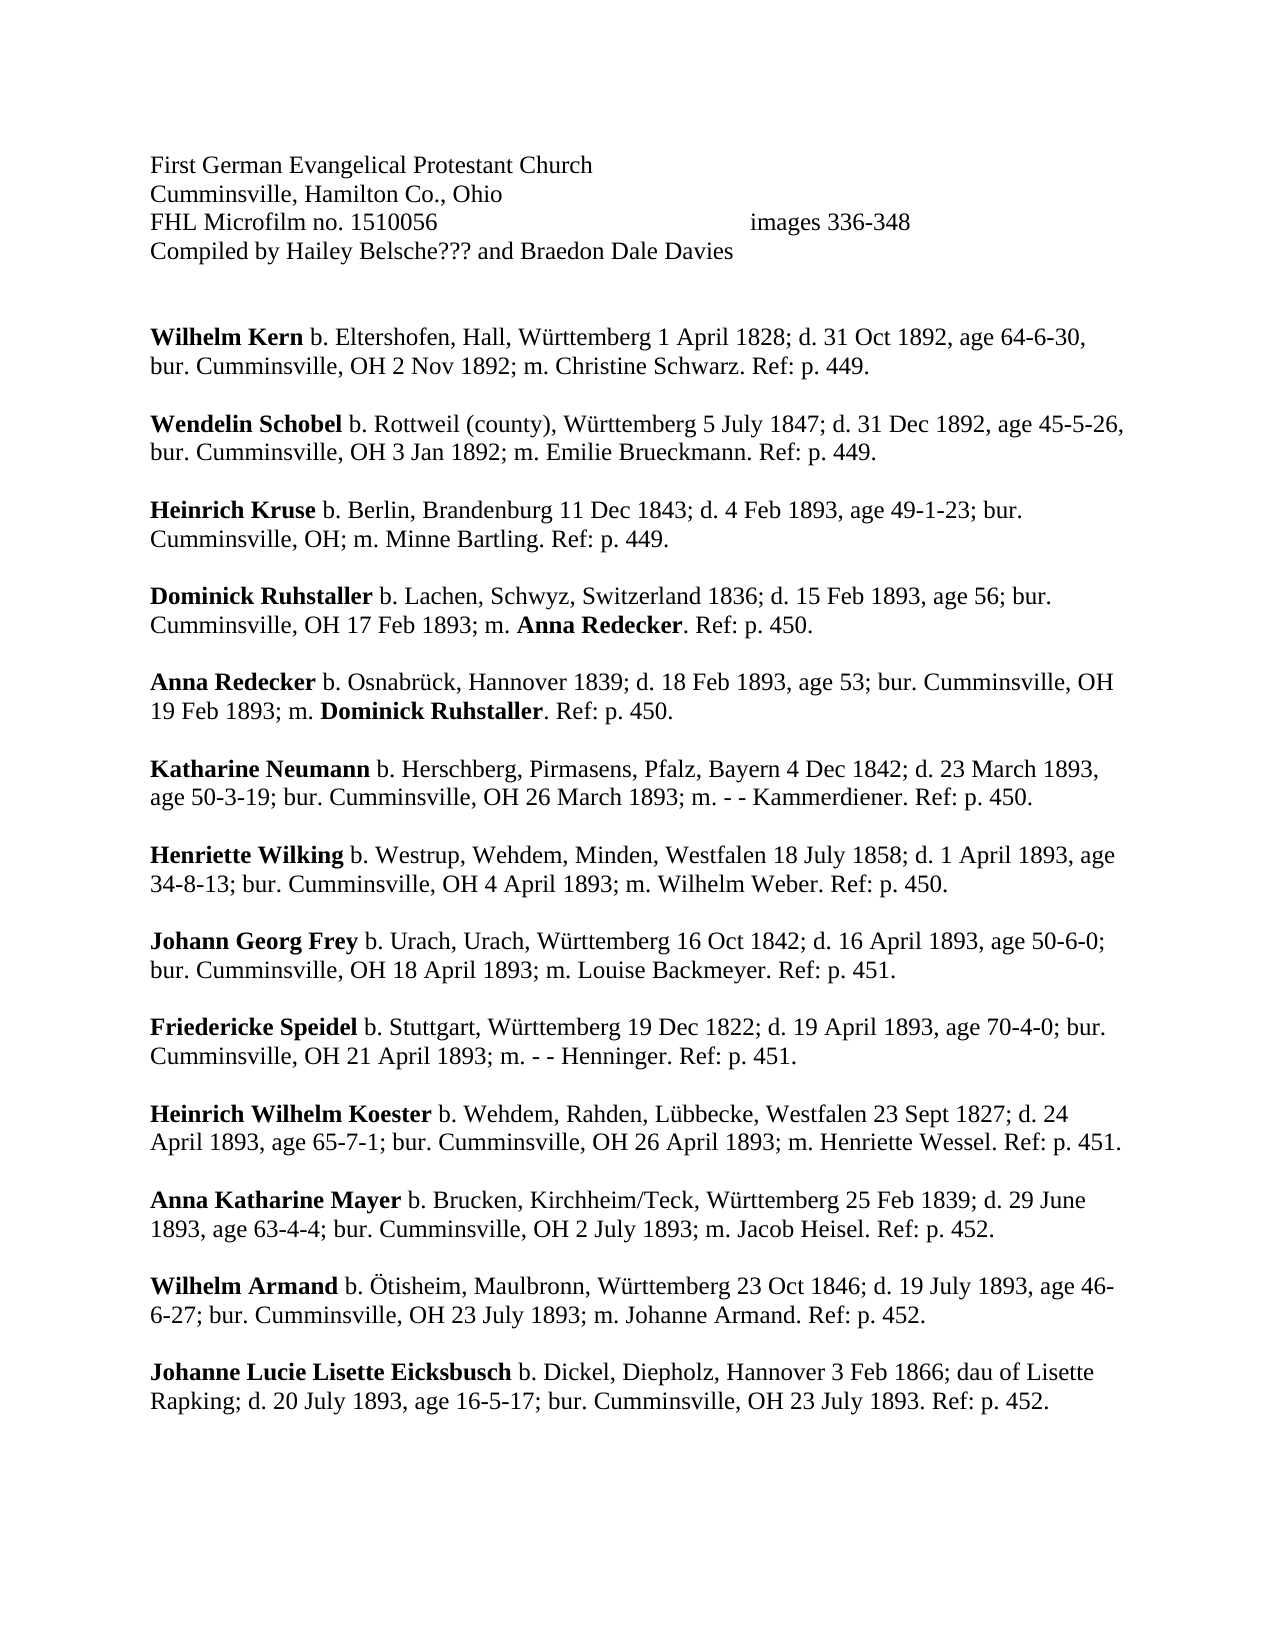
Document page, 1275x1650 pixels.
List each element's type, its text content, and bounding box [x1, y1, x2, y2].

text FHL Microfilm no. 1510056 images 336-348 [150, 207, 1125, 236]
text Dominick Ruhstaller b. Lachen, Schwyz, Switzerland 1836; d. 15 Feb 1893, age 56; bur. Cumminsville, OH 17 Feb 1893; m. Anna Redecker. Ref: p. 450. [150, 581, 1125, 639]
text Wilhelm Armand b. Ötisheim, Maulbronn, Württemberg 23 Oct 1846; d. 19 July 1893, age 46-6-27; bur. Cumminsville, OH 23 July 1893; m. Johanne Armand. Ref: p. 452. [150, 1271, 1125, 1329]
text Katharine Neumann b. Herschberg, Pirmasens, Pfalz, Bayern 4 Dec 1842; d. 23 March 1893, age 50-3-19; bur. Cumminsville, OH 26 March 1893; m. - - Kammerdiener. Ref: p. 450. [150, 754, 1125, 811]
text Heinrich Kruse b. Berlin, Brandenburg 11 Dec 1843; d. 4 Feb 1893, age 49-1-23; bur. Cumminsville, OH; m. Minne Bartling. Ref: p. 449. [150, 495, 1125, 552]
text Wilhelm Kern b. Eltershofen, Hall, Württemberg 1 April 1828; d. 31 Oct 1892, age 64-6-30, bur. Cumminsville, OH 2 Nov 1892; m. Christine Schwarz. Ref: p. 449. [150, 322, 1125, 380]
text Friedericke Speidel b. Stuttgart, Württemberg 19 Dec 1822; d. 19 April 1893, age 70-4-0; bur. Cumminsville, OH 21 April 1893; m. - - Henninger. Ref: p. 451. [150, 1012, 1125, 1070]
text Anna Katharine Mayer b. Brucken, Kirchheim/Teck, Württemberg 25 Feb 1839; d. 29 June 1893, age 63-4-4; bur. Cumminsville, OH 2 July 1893; m. Jacob Heisel. Ref: p. 452. [150, 1185, 1125, 1242]
text Henriette Wilking b. Westrup, Wehdem, Minden, Westfalen 18 July 1858; d. 1 April 1893, age 34-8-13; bur. Cumminsville, OH 4 April 1893; m. Wilhelm Weber. Ref: p. 450. [150, 840, 1125, 897]
text Anna Redecker b. Osnabrück, Hannover 1839; d. 18 Feb 1893, age 53; bur. Cumminsville, OH 19 Feb 1893; m. Dominick Ruhstaller. Ref: p. 450. [150, 667, 1125, 725]
text First German Evangelical Protestant Church [150, 150, 1125, 179]
text Compiled by Hailey Belsche??? and Braedon Dale Davies [150, 236, 1125, 265]
text Johann Georg Frey b. Urach, Urach, Württemberg 16 Oct 1842; d. 16 April 1893, age 50-6-0; bur. Cumminsville, OH 18 April 1893; m. Louise Backmeyer. Ref: p. 451. [150, 926, 1125, 984]
text Heinrich Wilhelm Koester b. Wehdem, Rahden, Lübbecke, Westfalen 23 Sept 1827; d. 24 April 1893, age 65-7-1; bur. Cumminsville, OH 26 April 1893; m. Henriette Wessel. Ref: p. 451. [150, 1099, 1125, 1156]
text Cumminsville, Hamilton Co., Ohio [150, 179, 1125, 207]
text Johanne Lucie Lisette Eicksbusch b. Dickel, Diepholz, Hannover 3 Feb 1866; dau of Lisette Rapking; d. 20 July 1893, age 16-5-17; bur. Cumminsville, OH 23 July 1893. Ref: p. 452. [150, 1357, 1125, 1415]
text Wendelin Schobel b. Rottweil (county), Württemberg 5 July 1847; d. 31 Dec 1892, age 45-5-26, bur. Cumminsville, OH 3 Jan 1892; m. Emilie Brueckmann. Ref: p. 449. [150, 409, 1125, 466]
